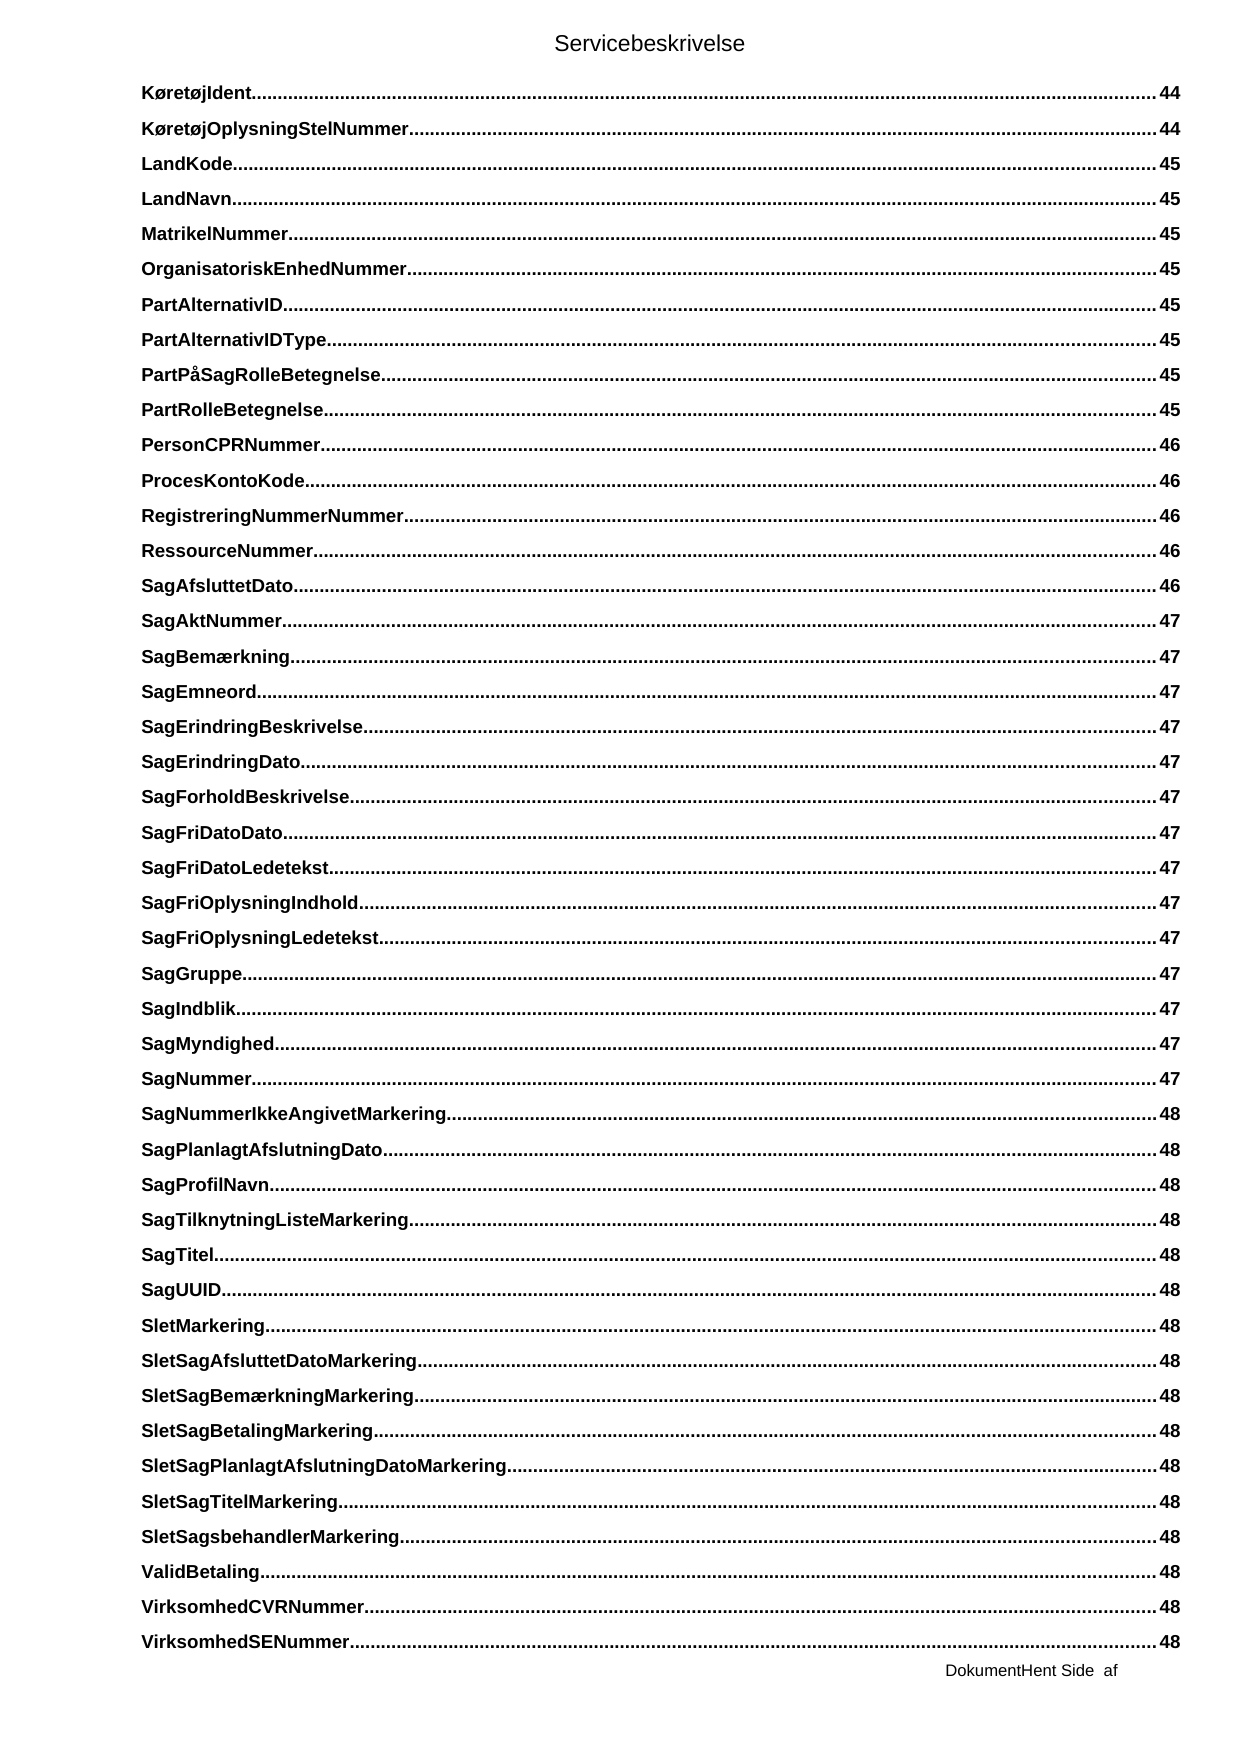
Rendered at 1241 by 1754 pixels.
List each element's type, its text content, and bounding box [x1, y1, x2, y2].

text RegistreringNummerNummer 46 [141, 505, 1181, 526]
text RessourceNummer 46 [141, 540, 1181, 561]
text SletSagBemærkningMarkering 48 [141, 1385, 1181, 1406]
text SagProfilNavn 48 [141, 1174, 1181, 1195]
text VirksomhedCVRNummer 48 [141, 1596, 1181, 1618]
text SletSagsbehandlerMarkering 48 [141, 1526, 1181, 1547]
text SagNummer 47 [141, 1068, 1181, 1089]
text ValidBetaling 48 [141, 1561, 1181, 1582]
text SagErindringBeskrivelse 47 [141, 716, 1181, 737]
text PartPåSagRolleBetegnelse 45 [141, 364, 1181, 385]
text SagAfsluttetDato 46 [141, 575, 1181, 597]
text SletSagBetalingMarkering 48 [141, 1420, 1181, 1442]
text VirksomhedSENummer 48 [141, 1631, 1181, 1653]
text SagTilknytningListeMarkering 48 [141, 1209, 1181, 1230]
text OrganisatoriskEnhedNummer 45 [141, 258, 1181, 280]
text SletMarkering 48 [141, 1314, 1181, 1336]
text SagEmneord 47 [141, 681, 1181, 702]
text PartRolleBetegnelse 45 [141, 399, 1181, 421]
text SagFriOplysningIndhold 47 [141, 892, 1181, 913]
text SagAktNummer 47 [141, 610, 1181, 632]
text PersonCPRNummer 46 [141, 434, 1181, 456]
text SagErindringDato 47 [141, 751, 1181, 773]
text SagUUID 48 [141, 1279, 1181, 1301]
text SagForholdBeskrivelse 47 [141, 786, 1181, 808]
text SletSagPlanlagtAfslutningDatoMarkering 48 [141, 1455, 1181, 1477]
text SagPlanlagtAfslutningDato 48 [141, 1138, 1181, 1160]
text PartAlternativID 45 [141, 293, 1181, 315]
text SagIndblik 47 [141, 998, 1181, 1019]
text LandNavn 45 [141, 188, 1181, 209]
text SagFriDatoDato 47 [141, 822, 1181, 843]
text PartAlternativIDType 45 [141, 329, 1181, 350]
text KøretøjOplysningStelNummer 44 [141, 117, 1181, 139]
text MatrikelNummer 45 [141, 223, 1181, 244]
text SagFriOplysningLedetekst 47 [141, 927, 1181, 949]
text SletSagTitelMarkering 48 [141, 1491, 1181, 1512]
text SletSagAfsluttetDatoMarkering 48 [141, 1350, 1181, 1371]
text SagTitel 48 [141, 1244, 1181, 1266]
text SagFriDatoLedetekst 47 [141, 857, 1181, 878]
text SagMyndighed 47 [141, 1033, 1181, 1054]
text SagBemærkning 47 [141, 646, 1181, 667]
text KøretøjIdent 44 [141, 82, 1181, 104]
text LandKode 45 [141, 153, 1181, 174]
text SagGruppe 47 [141, 962, 1181, 984]
text ProcesKontoKode 46 [141, 469, 1181, 491]
text SagNummerIkkeAngivetMarkering 48 [141, 1103, 1181, 1125]
